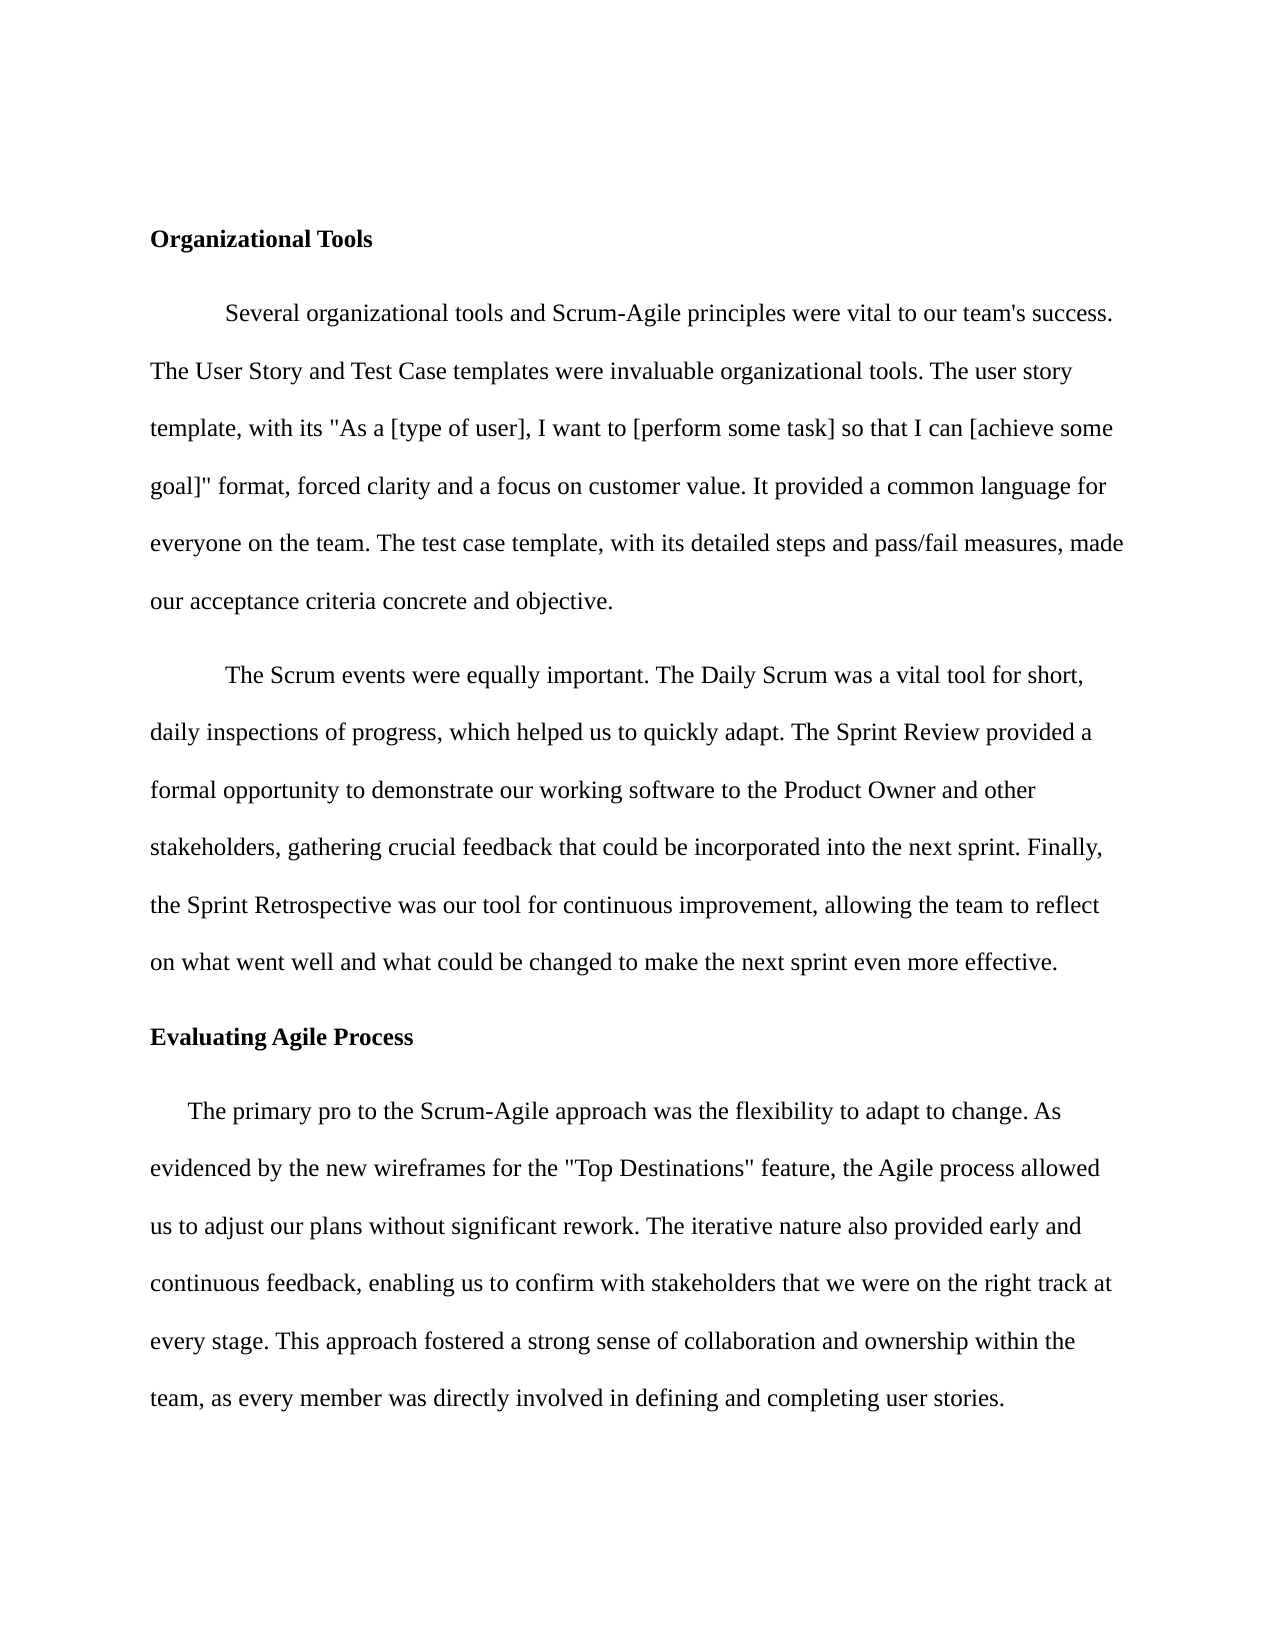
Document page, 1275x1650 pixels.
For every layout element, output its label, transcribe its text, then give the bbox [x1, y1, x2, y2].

text The Scrum events were equally important. The Daily Scrum was a vital tool for short, daily inspections of progress, which helped us to quickly adapt. The Sprint Review provided a formal opportunity to demonstrate our working software to the Product Owner and other stakeholders, gathering crucial feedback that could be incorporated into the next sprint. Finally, the Sprint Retrospective was our tool for continuous improvement, allowing the team to reflect on what went well and what could be changed to make the next sprint even more effective. [150, 660, 1125, 976]
text Organizational Tools [150, 224, 1125, 253]
text Evaluating Agile Process [150, 1022, 1125, 1050]
text The primary pro to the Scrum-Agile approach was the flexibility to adapt to change. As evidenced by the new wireframes for the "Top Destinations" feature, the Agile process allowed us to adjust our plans without significant rework. The iterative nature also provided early and continuous feedback, enabling us to confirm with stakeholders that we were on the right track at every stage. This approach fostered a strong sense of collaboration and ownership within the team, as every member was directly involved in defining and completing user stories. [150, 1096, 1125, 1412]
text Several organizational tools and Scrum-Agile principles were vital to our team's success. The User Story and Test Case templates were invaluable organizational tools. The user story template, with its "As a [type of user], I want to [perform some task] so that I can [achieve some goal]" format, forced clarity and a focus on customer value. It provided a common language for everyone on the team. The test case template, with its detailed steps and pass/fail measures, made our acceptance criteria concrete and objective. [150, 298, 1125, 614]
